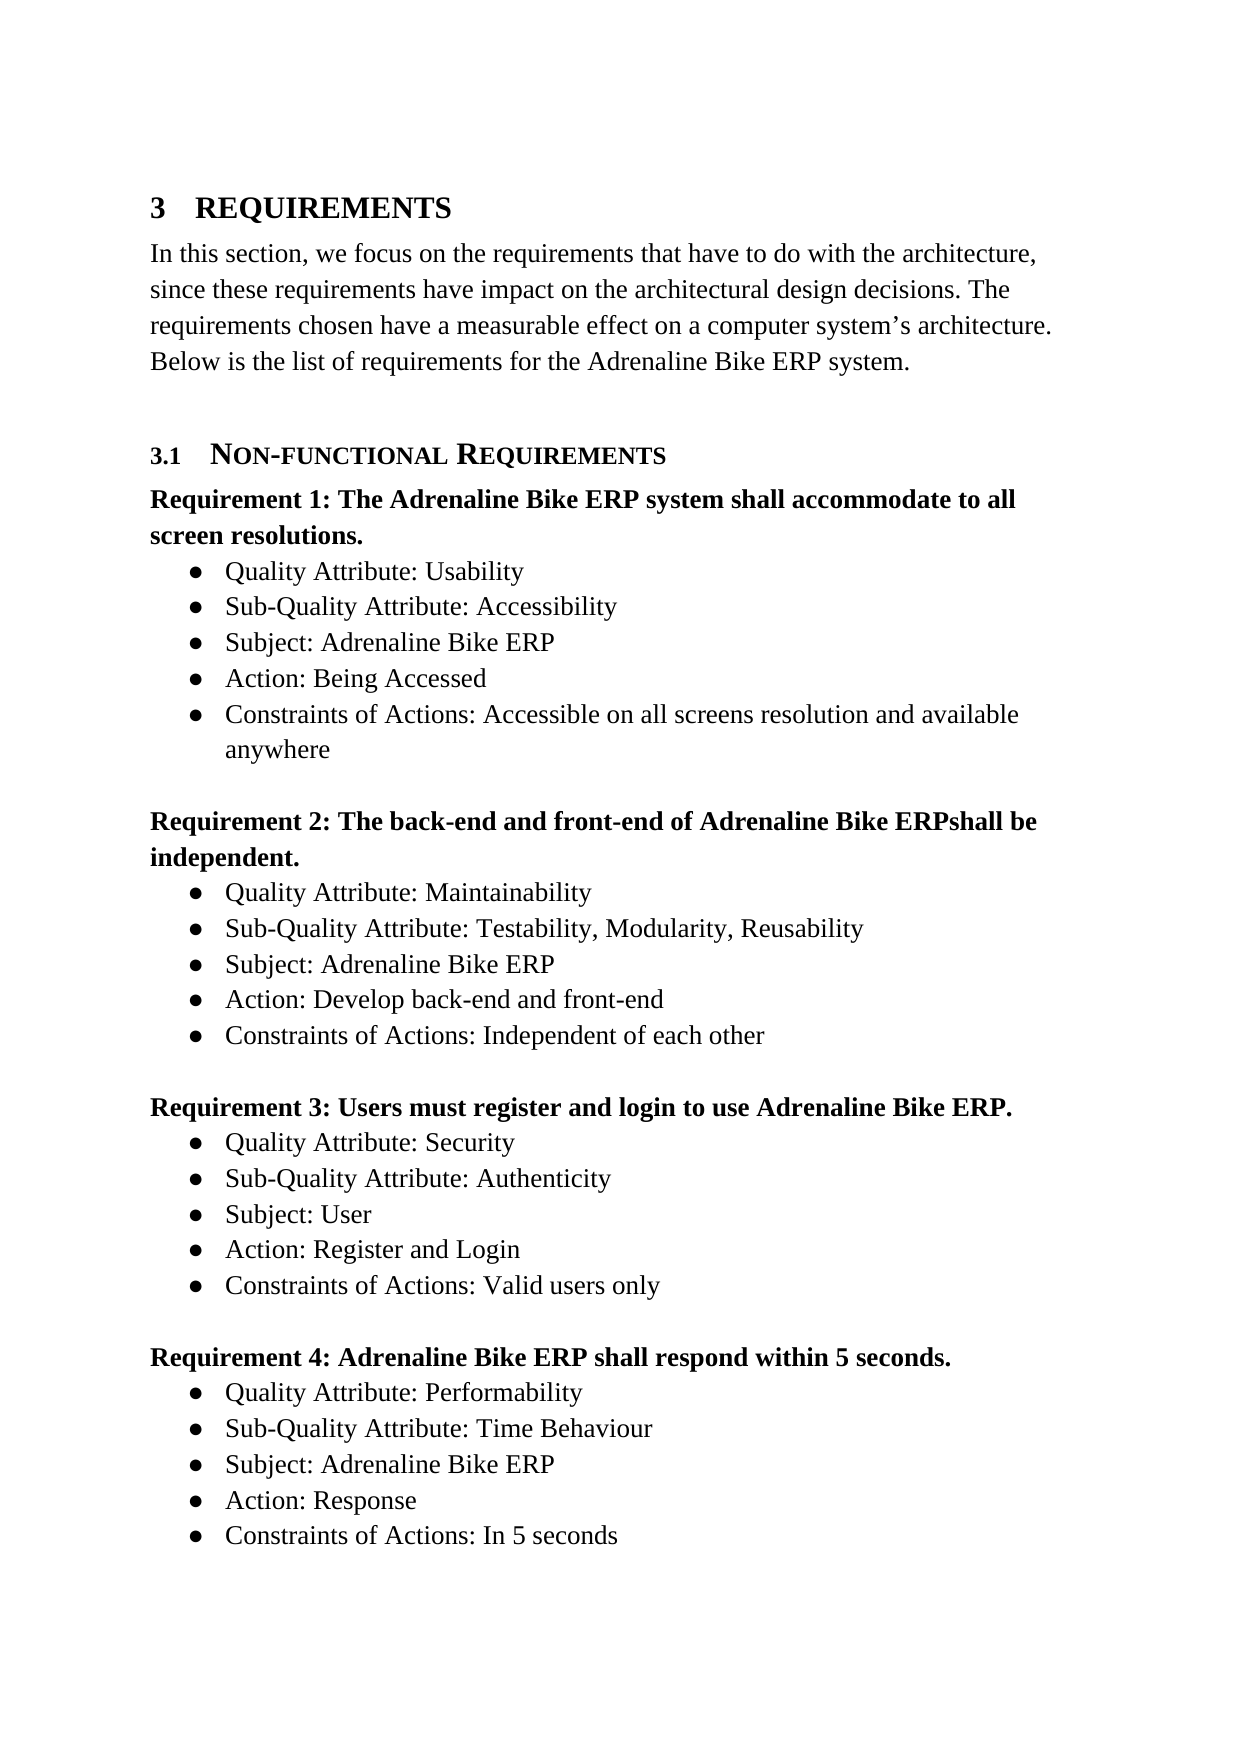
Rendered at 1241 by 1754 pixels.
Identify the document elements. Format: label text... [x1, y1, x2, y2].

subtitle REQUIREMENTS [150, 189, 1090, 225]
list Quality Attribute: Security [187, 1126, 1090, 1158]
text Requirement 2: The back-end and front-end of Adrenaline Bike ERPshall be independent. [150, 805, 1090, 872]
list Sub-Quality Attribute: Testability, Modularity, Reusability [187, 912, 1090, 943]
list Action: Register and Login [187, 1234, 1090, 1265]
list Sub-Quality Attribute: Authenticity [187, 1162, 1090, 1193]
list Action: Response [187, 1484, 1090, 1515]
list Sub-Quality Attribute: Time Behaviour [187, 1412, 1090, 1443]
list Quality Attribute: Usability [187, 555, 1090, 586]
list Action: Being Accessed [187, 662, 1090, 693]
subtitle Non-functional Requirements [150, 435, 1090, 471]
list Sub-Quality Attribute: Accessibility [187, 591, 1090, 622]
list Constraints of Actions: In 5 seconds [187, 1519, 1090, 1551]
list Subject: Adrenaline Bike ERP [187, 948, 1090, 979]
text In this section, we focus on the requirements that have to do with the architecture, since these requirements have impact on the architectural design decisions. The requirements chosen have a measurable effect on a computer system’s architecture. Below is the list of requirements for the Adrenaline Bike ERP system. [150, 237, 1090, 376]
text Requirement 4: Adrenaline Bike ERP shall respond within 5 seconds. [150, 1341, 1090, 1372]
list Subject: User [187, 1198, 1090, 1229]
list Subject: Adrenaline Bike ERP [187, 1448, 1090, 1479]
list Action: Develop back-end and front-end [187, 983, 1090, 1015]
list Quality Attribute: Performability [187, 1377, 1090, 1408]
list Constraints of Actions: Independent of each other [187, 1019, 1090, 1050]
list Constraints of Actions: Valid users only [187, 1269, 1090, 1301]
text Requirement 3: Users must register and login to use Adrenaline Bike ERP. [150, 1091, 1090, 1122]
list Constraints of Actions: Accessible on all screens resolution and available anywhere [187, 698, 1090, 764]
list Quality Attribute: Maintainability [187, 876, 1090, 907]
text Requirement 1: The Adrenaline Bike ERP system shall accommodate to all screen resolutions. [150, 483, 1090, 550]
list Subject: Adrenaline Bike ERP [187, 626, 1090, 657]
